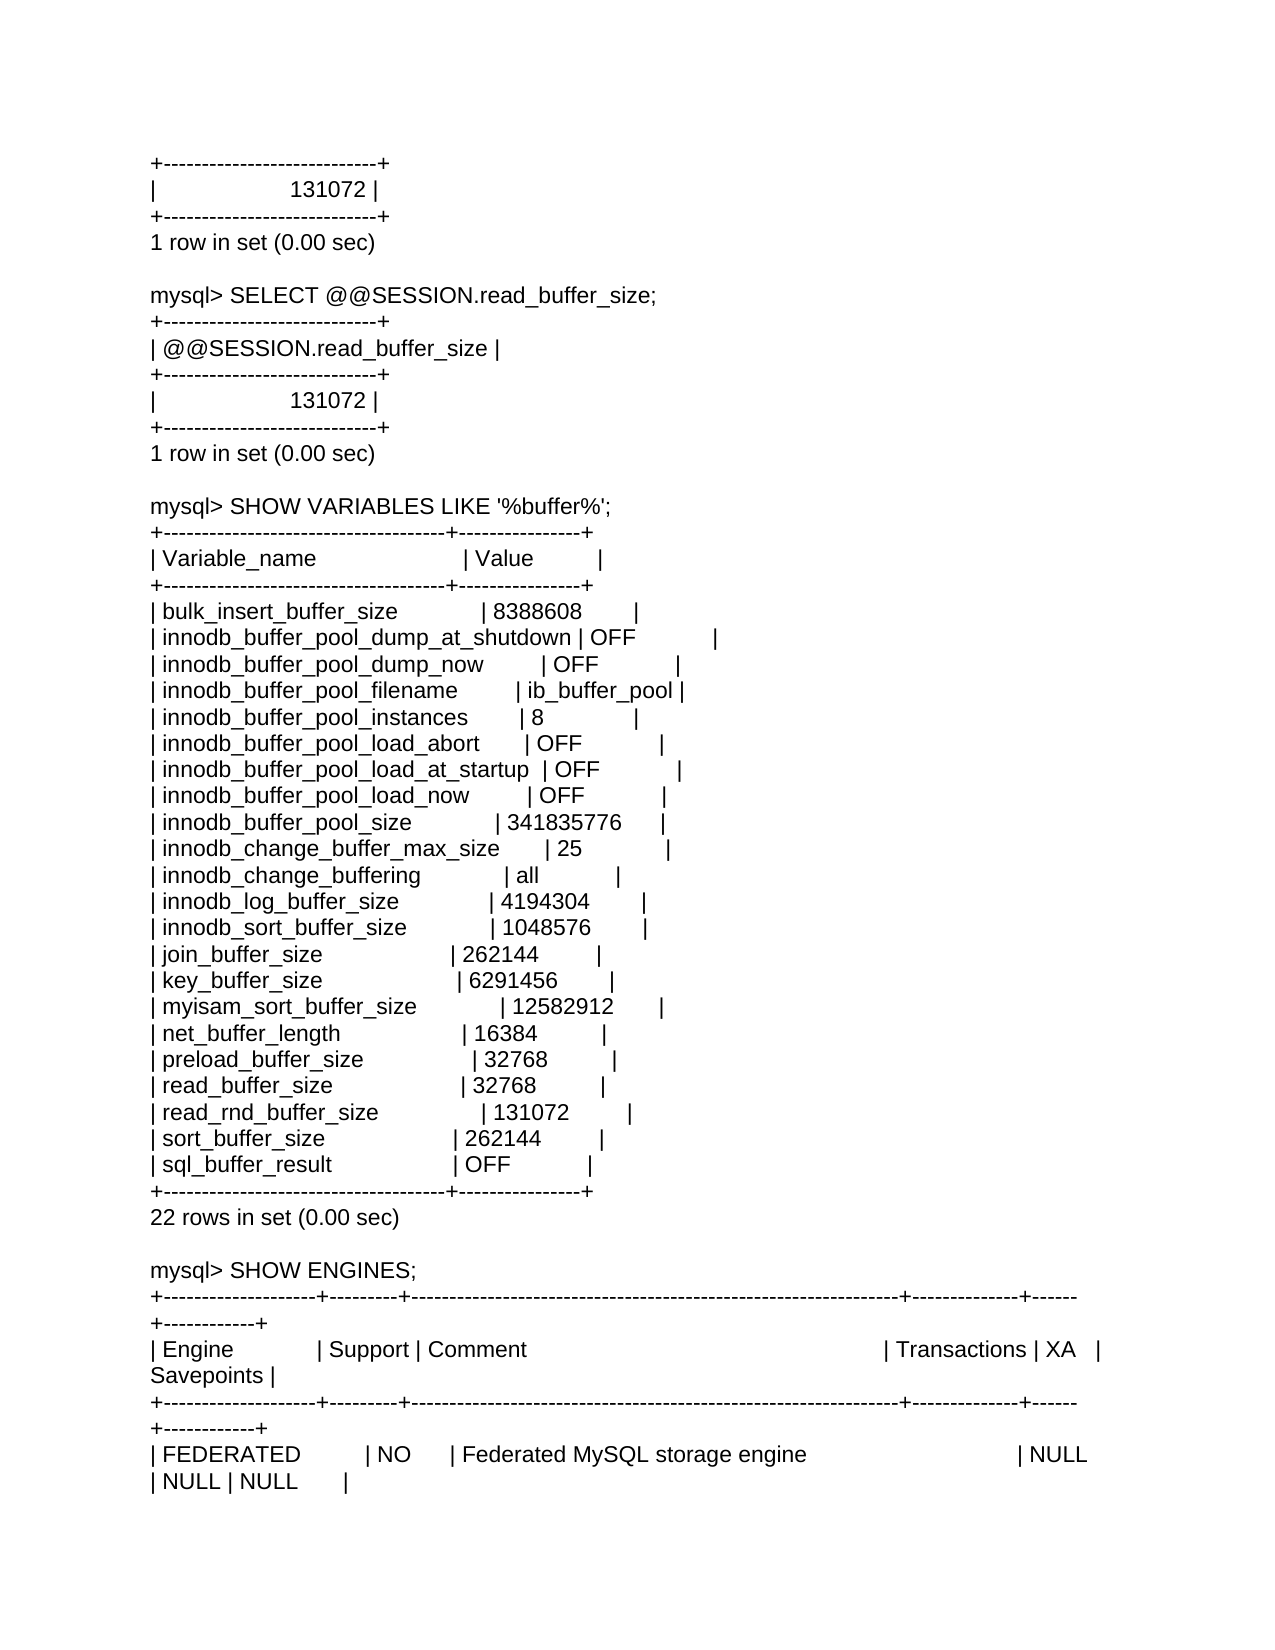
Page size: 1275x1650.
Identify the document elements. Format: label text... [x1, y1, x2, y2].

text | key_buffer_size | 6291456 | [150, 967, 1125, 993]
text +--------------------+---------+----------------------------------------------------------------+--------------+------+------------+ [150, 1283, 1125, 1336]
text | myisam_sort_buffer_size | 12582912 | [150, 993, 1125, 1020]
text | innodb_buffer_pool_size | 341835776 | [150, 809, 1125, 835]
text | Engine | Support | Comment | Transactions | XA | Savepoints | [150, 1336, 1125, 1389]
text +--------------------+---------+----------------------------------------------------------------+--------------+------+------------+ [150, 1389, 1125, 1441]
text | sql_buffer_result | OFF | [150, 1151, 1125, 1178]
text +-------------------------------------+----------------+ [150, 572, 1125, 598]
text | Variable_name | Value | [150, 545, 1125, 572]
text | 131072 | [150, 176, 1125, 203]
text 22 rows in set (0.00 sec) [150, 1204, 1125, 1231]
text | preload_buffer_size | 32768 | [150, 1046, 1125, 1072]
text mysql> SELECT @@SESSION.read_buffer_size; [150, 282, 1125, 308]
text | read_buffer_size | 32768 | [150, 1072, 1125, 1099]
text mysql> SHOW VARIABLES LIKE '%buffer%'; [150, 493, 1125, 519]
text mysql> SHOW ENGINES; [150, 1257, 1125, 1283]
text | net_buffer_length | 16384 | [150, 1020, 1125, 1046]
text | read_rnd_buffer_size | 131072 | [150, 1099, 1125, 1125]
text | innodb_buffer_pool_dump_at_shutdown | OFF | [150, 624, 1125, 651]
text | innodb_change_buffer_max_size | 25 | [150, 835, 1125, 862]
text +----------------------------+ [150, 308, 1125, 334]
text +----------------------------+ [150, 361, 1125, 387]
text | innodb_buffer_pool_load_at_startup | OFF | [150, 756, 1125, 782]
text +----------------------------+ [150, 203, 1125, 229]
text | sort_buffer_size | 262144 | [150, 1125, 1125, 1151]
text 1 row in set (0.00 sec) [150, 229, 1125, 255]
text 1 row in set (0.00 sec) [150, 440, 1125, 466]
text | innodb_buffer_pool_load_abort | OFF | [150, 730, 1125, 756]
text +-------------------------------------+----------------+ [150, 1178, 1125, 1204]
text | innodb_log_buffer_size | 4194304 | [150, 888, 1125, 914]
text | innodb_sort_buffer_size | 1048576 | [150, 914, 1125, 941]
text +-------------------------------------+----------------+ [150, 519, 1125, 545]
text +----------------------------+ [150, 150, 1125, 176]
text +----------------------------+ [150, 413, 1125, 440]
text | 131072 | [150, 387, 1125, 413]
text | innodb_buffer_pool_load_now | OFF | [150, 782, 1125, 809]
text | innodb_buffer_pool_dump_now | OFF | [150, 651, 1125, 677]
text | bulk_insert_buffer_size | 8388608 | [150, 598, 1125, 624]
text | @@SESSION.read_buffer_size | [150, 334, 1125, 361]
text | join_buffer_size | 262144 | [150, 941, 1125, 967]
text | innodb_buffer_pool_filename | ib_buffer_pool | [150, 677, 1125, 703]
text | innodb_change_buffering | all | [150, 862, 1125, 888]
text | innodb_buffer_pool_instances | 8 | [150, 703, 1125, 730]
text | FEDERATED | NO | Federated MySQL storage engine | NULL | NULL | NULL | [150, 1441, 1125, 1494]
